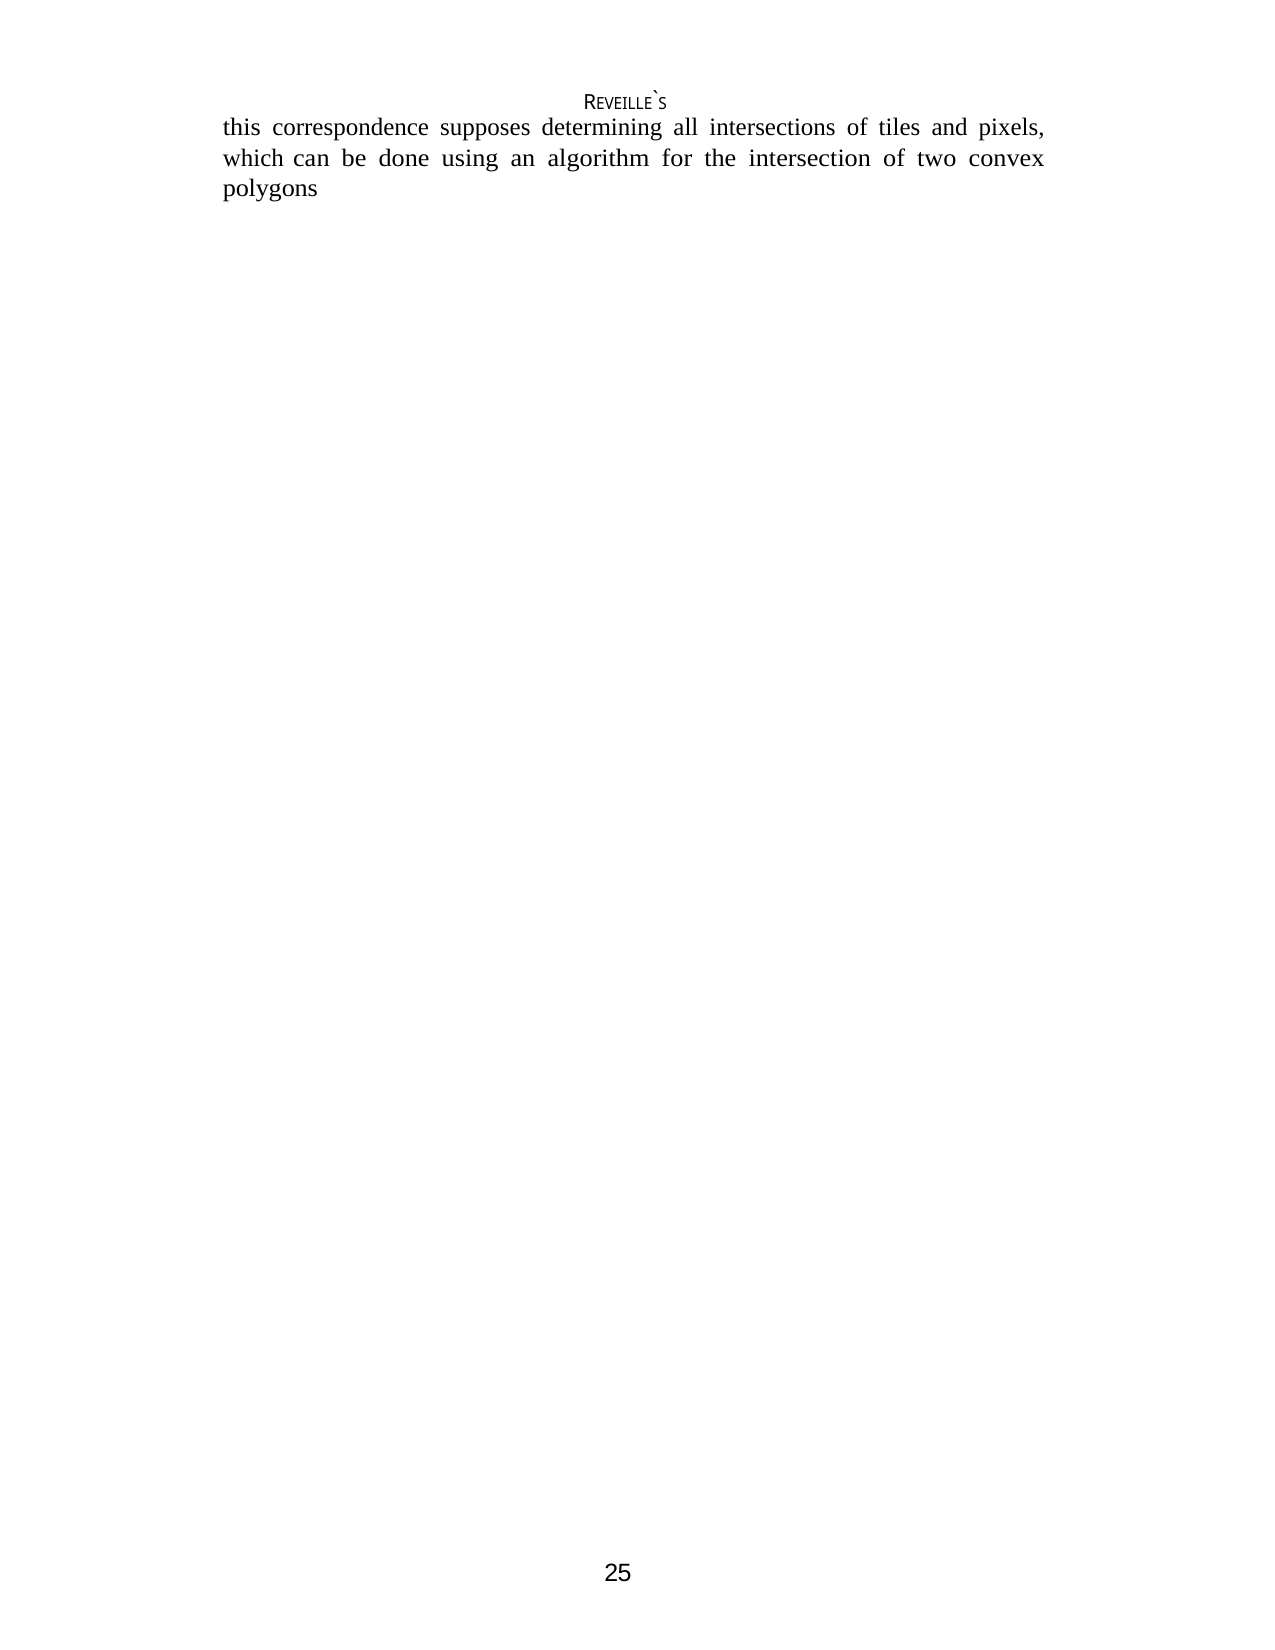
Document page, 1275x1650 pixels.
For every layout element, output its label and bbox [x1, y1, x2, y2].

text [223, 112, 1045, 201]
